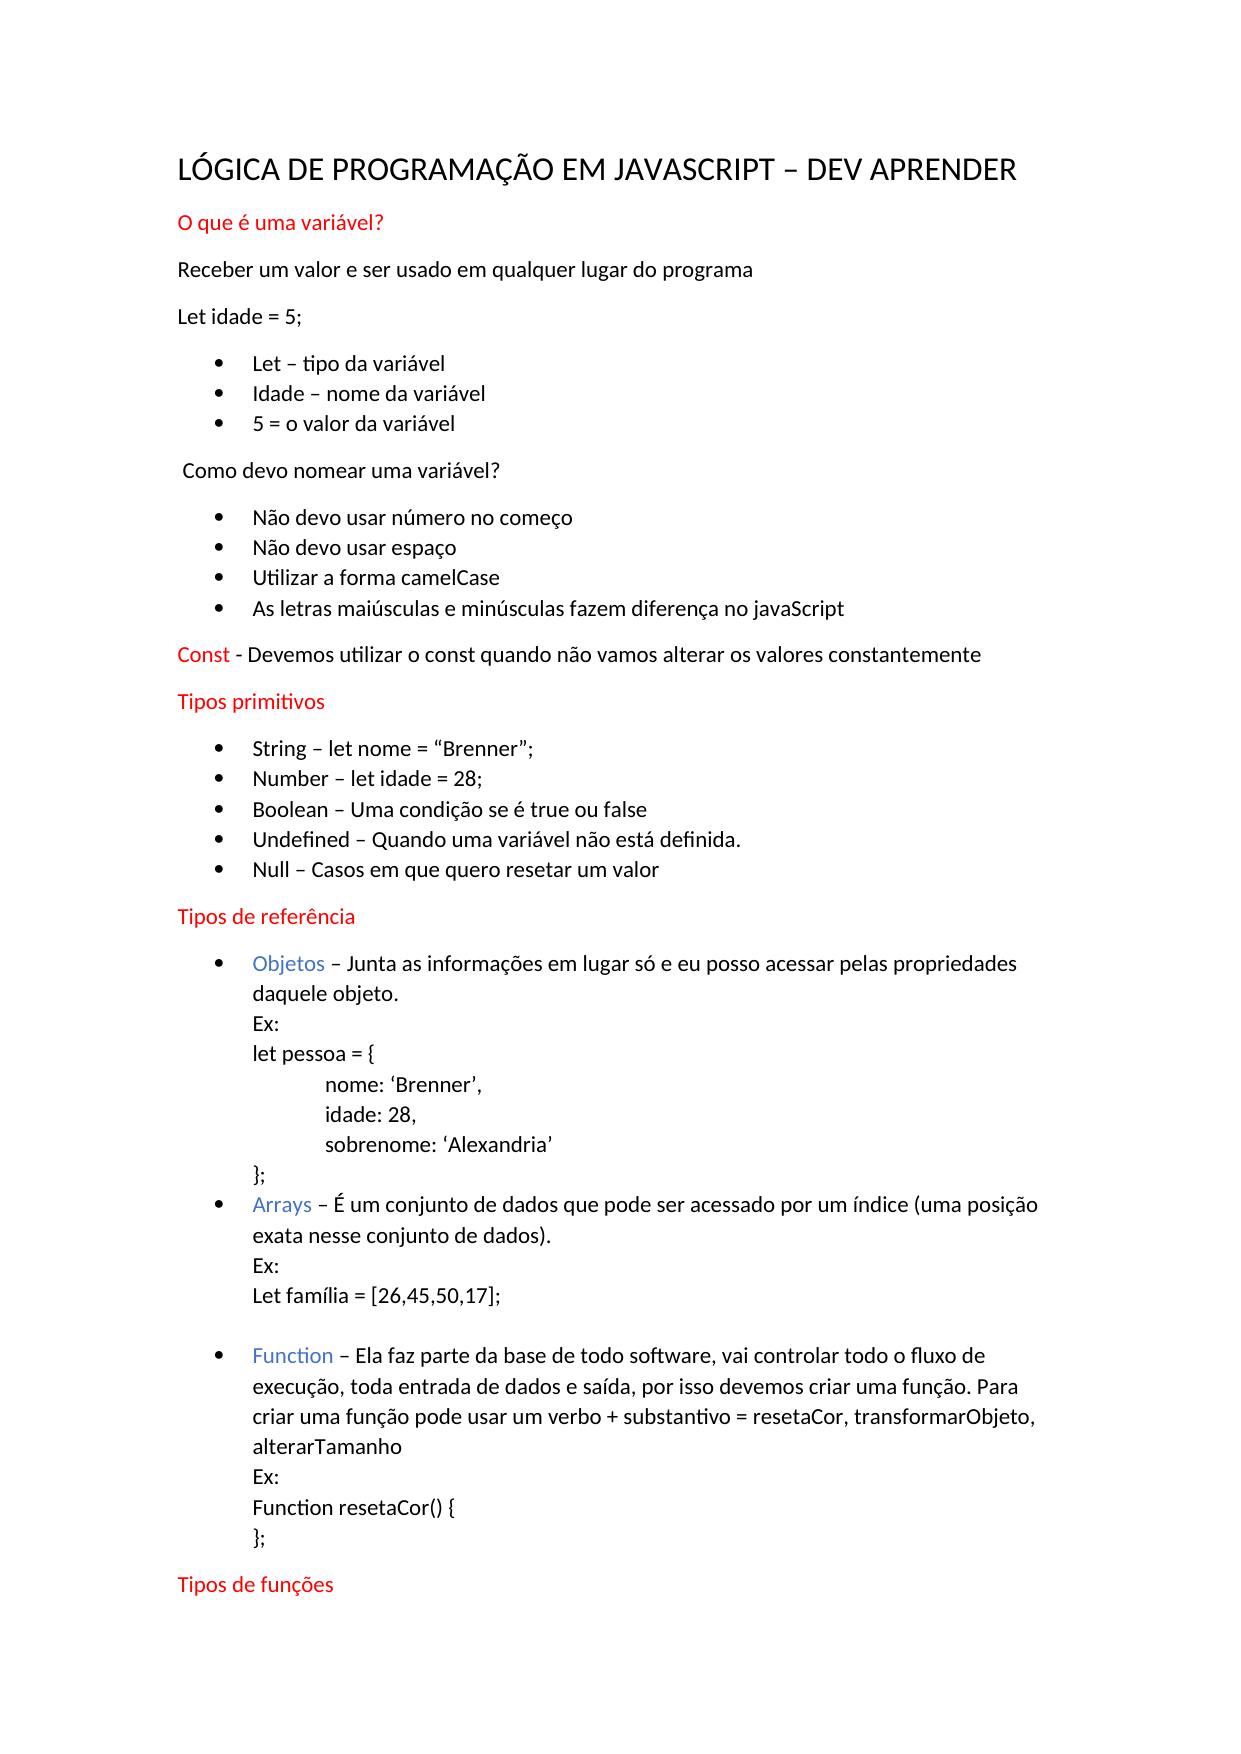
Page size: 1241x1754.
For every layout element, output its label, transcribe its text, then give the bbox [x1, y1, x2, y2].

list nome: ‘Brenner’, [325, 1070, 1063, 1098]
list sobrenome: ‘Alexandria’ [325, 1130, 1063, 1158]
list idade: 28, [325, 1100, 1063, 1128]
list Ex: [252, 1009, 1063, 1037]
list Let – tipo da variável [215, 349, 1063, 377]
list Ex: [252, 1462, 1063, 1490]
list As letras maiúsculas e minúsculas fazem diferença no javaScript [215, 594, 1063, 622]
list Let família = [26,45,50,17]; [252, 1281, 1063, 1309]
text Tipos primitivos [177, 687, 1063, 715]
text Tipos de funções [177, 1570, 1063, 1598]
list }; [252, 1523, 1063, 1551]
list String – let nome = “Brenner”; [215, 734, 1063, 762]
list Não devo usar espaço [215, 533, 1063, 561]
text Const - Devemos utilizar o const quando não vamos alterar os valores constantemente [177, 641, 1063, 668]
list Objetos – Junta as informações em lugar só e eu posso acessar pelas propriedades daquele objeto. [215, 949, 1063, 1007]
list }; [252, 1160, 1063, 1188]
text Let idade = 5; [177, 302, 1063, 330]
list let pessoa = { [252, 1039, 1063, 1067]
list Idade – nome da variável [215, 379, 1063, 407]
list Boolean – Uma condição se é true ou false [215, 795, 1063, 823]
list Number – let idade = 28; [215, 764, 1063, 792]
list Undefined – Quando uma variável não está definida. [215, 825, 1063, 853]
list Null – Casos em que quero resetar um valor [215, 855, 1063, 883]
text Como devo nomear uma variável? [177, 456, 1063, 484]
text Tipos de referência [177, 902, 1063, 930]
text LÓGICA DE PROGRAMAÇÃO EM JAVASCRIPT – DEV APRENDER [177, 148, 1063, 188]
list Function – Ela faz parte da base de todo software, vai controlar todo o fluxo de execução, toda entrada de dados e saída, por isso devemos criar uma função. Para criar uma função pode usar um verbo + substantivo = resetaCor, transformarObjeto, alterarTamanho [215, 1342, 1063, 1460]
text O que é uma variável? [177, 208, 1063, 236]
list Ex: [252, 1251, 1063, 1279]
list 5 = o valor da variável [215, 409, 1063, 437]
list Utilizar a forma camelCase [215, 563, 1063, 591]
list Não devo usar número no começo [215, 503, 1063, 531]
text Receber um valor e ser usado em qualquer lugar do programa [177, 255, 1063, 283]
list Arrays – É um conjunto de dados que pode ser acessado por um índice (uma posição exata nesse conjunto de dados). [215, 1191, 1063, 1249]
list Function resetaCor() { [252, 1493, 1063, 1521]
